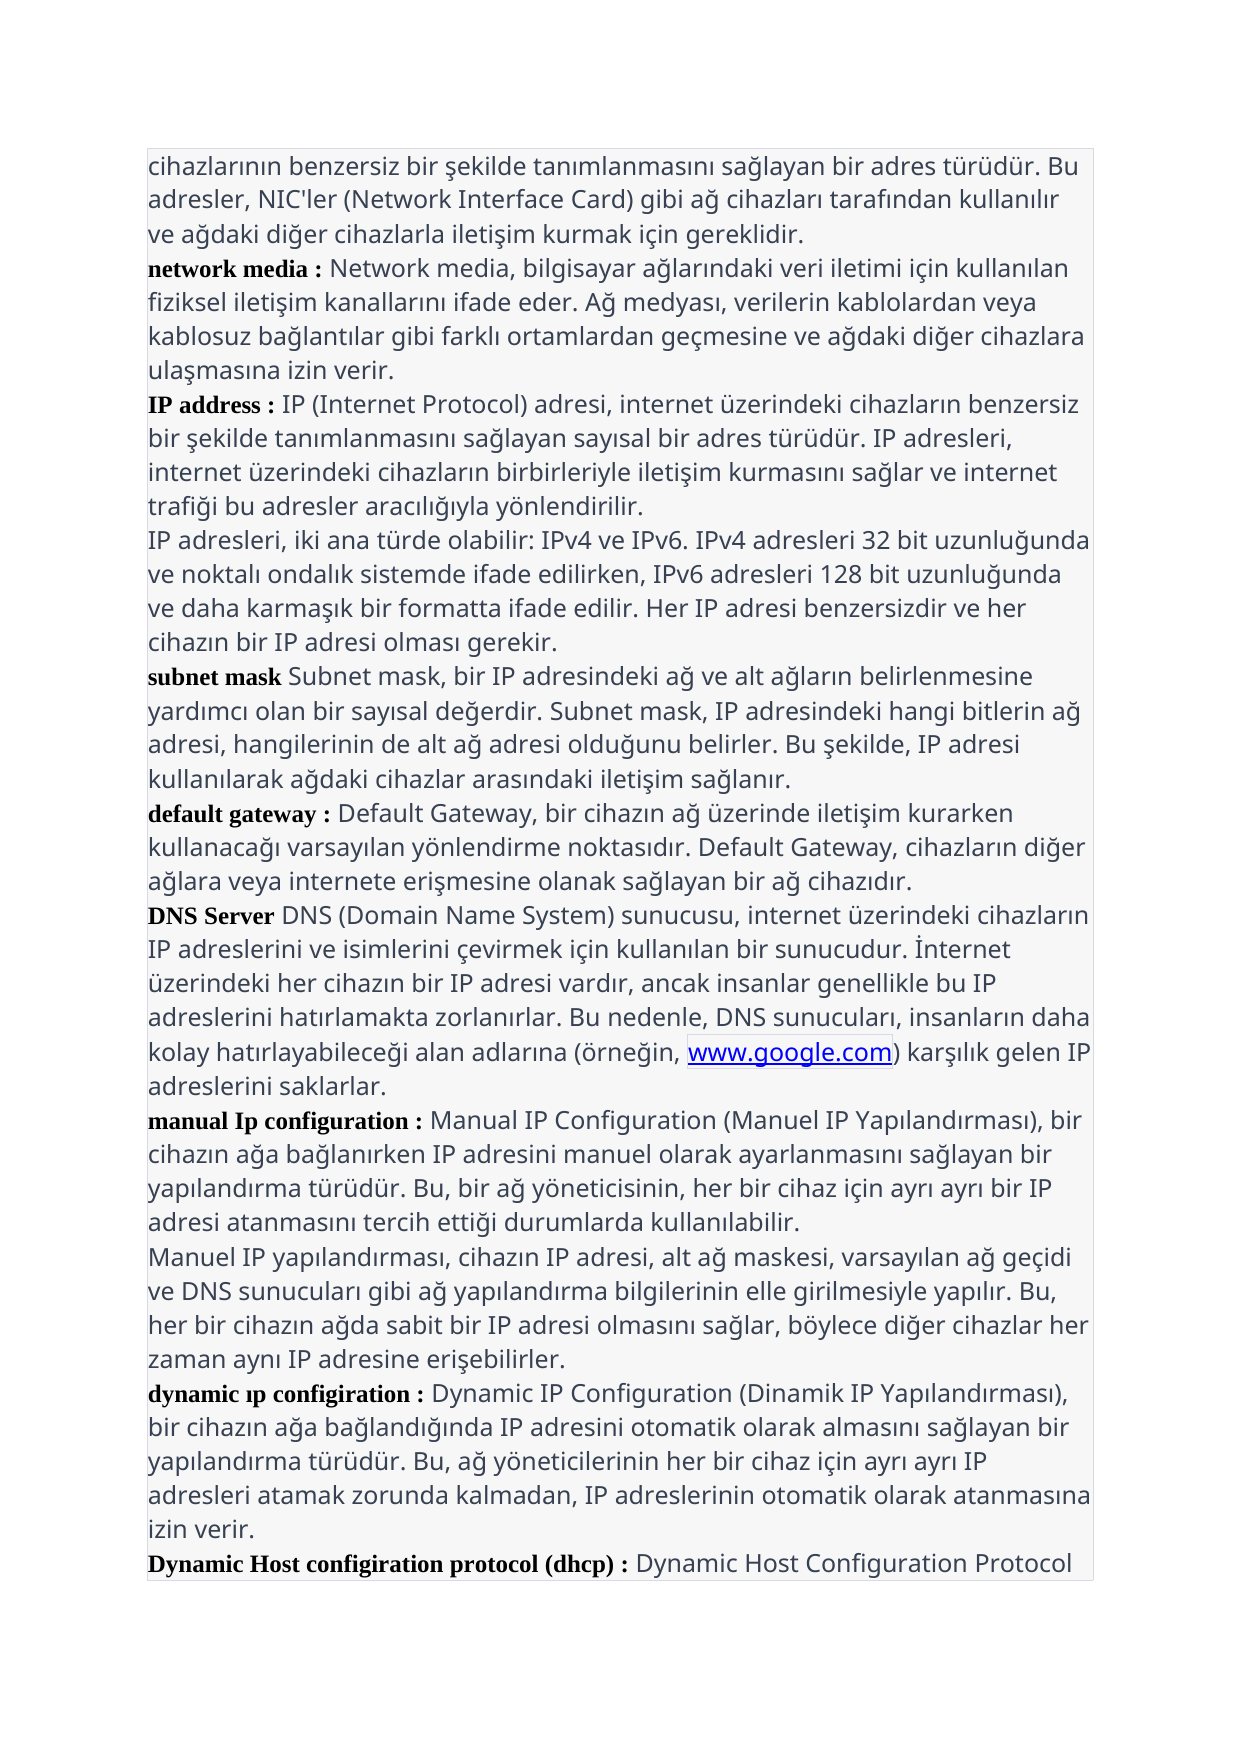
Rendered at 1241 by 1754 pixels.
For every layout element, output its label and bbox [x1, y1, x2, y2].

text [148, 149, 1093, 1580]
